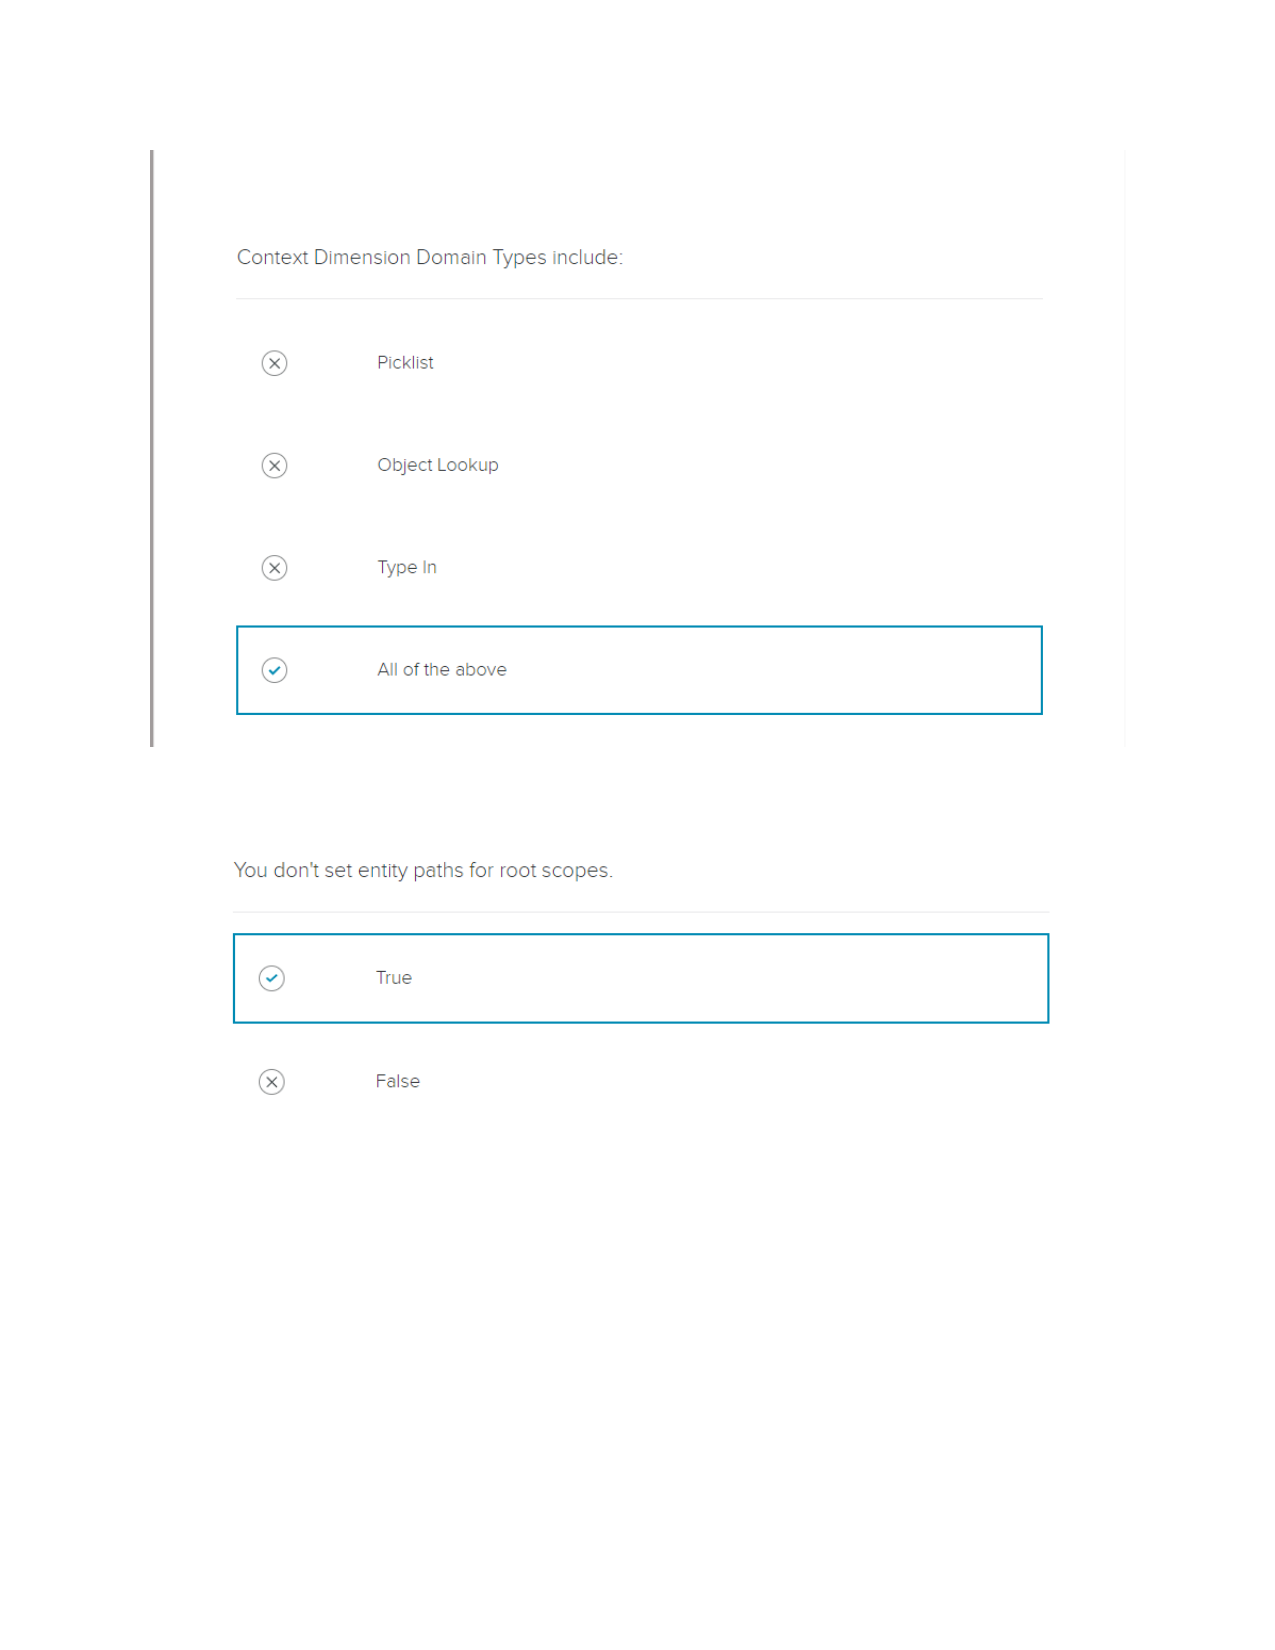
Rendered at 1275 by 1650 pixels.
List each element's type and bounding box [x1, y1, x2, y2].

picture [150, 150, 1125, 747]
picture [150, 765, 1125, 1138]
